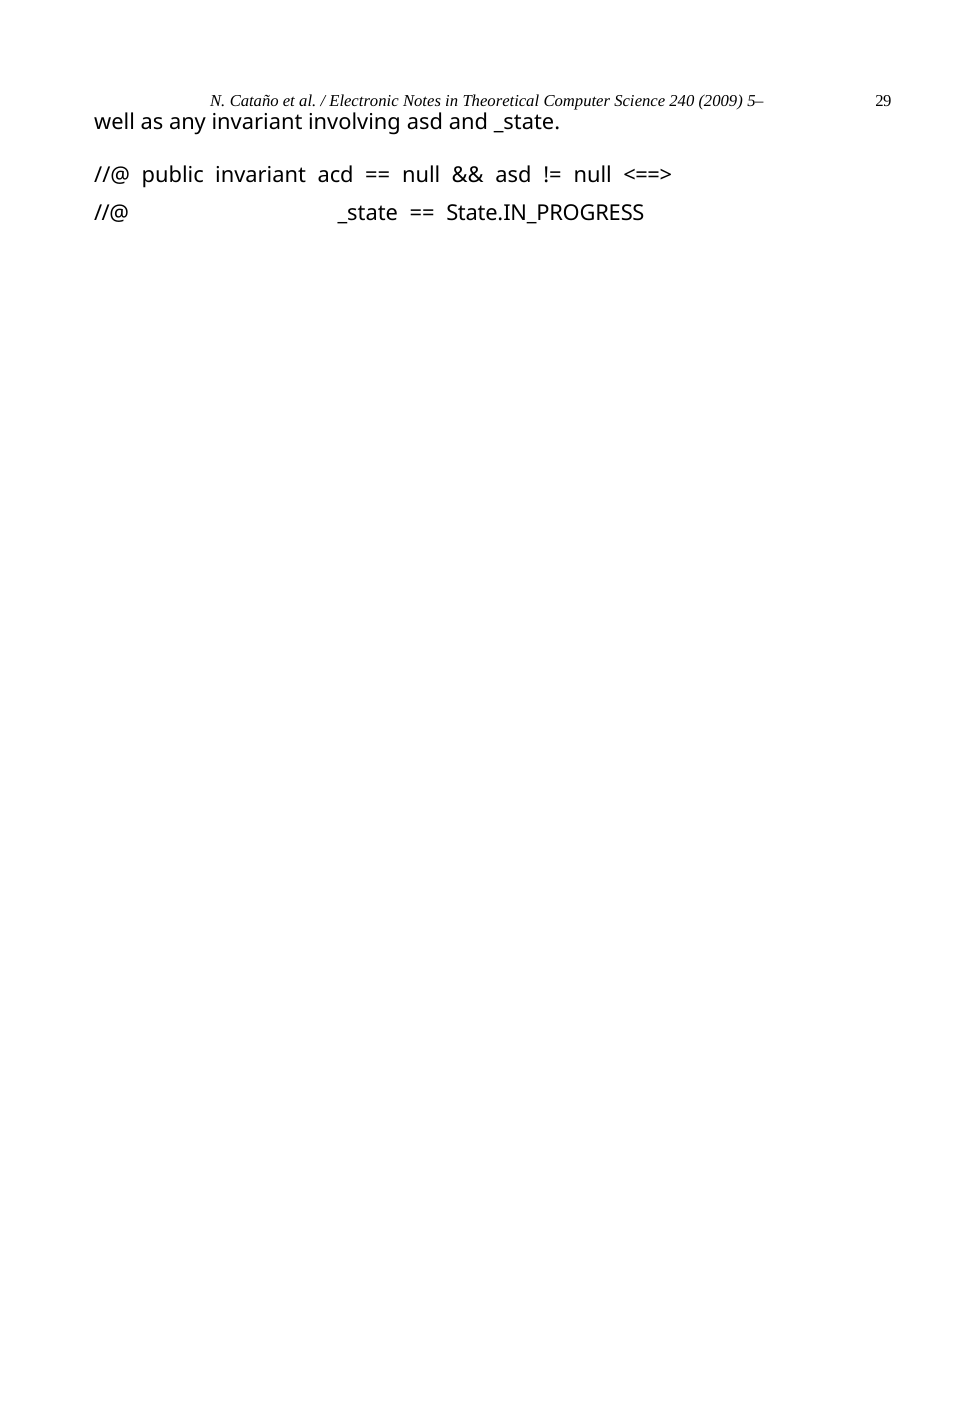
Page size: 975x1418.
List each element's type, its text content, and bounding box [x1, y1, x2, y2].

text //@ public invariant acd == null && asd != null <==> [94, 159, 904, 189]
text //@ _state == State.IN_PROGRESS [94, 196, 904, 226]
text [94, 108, 893, 134]
